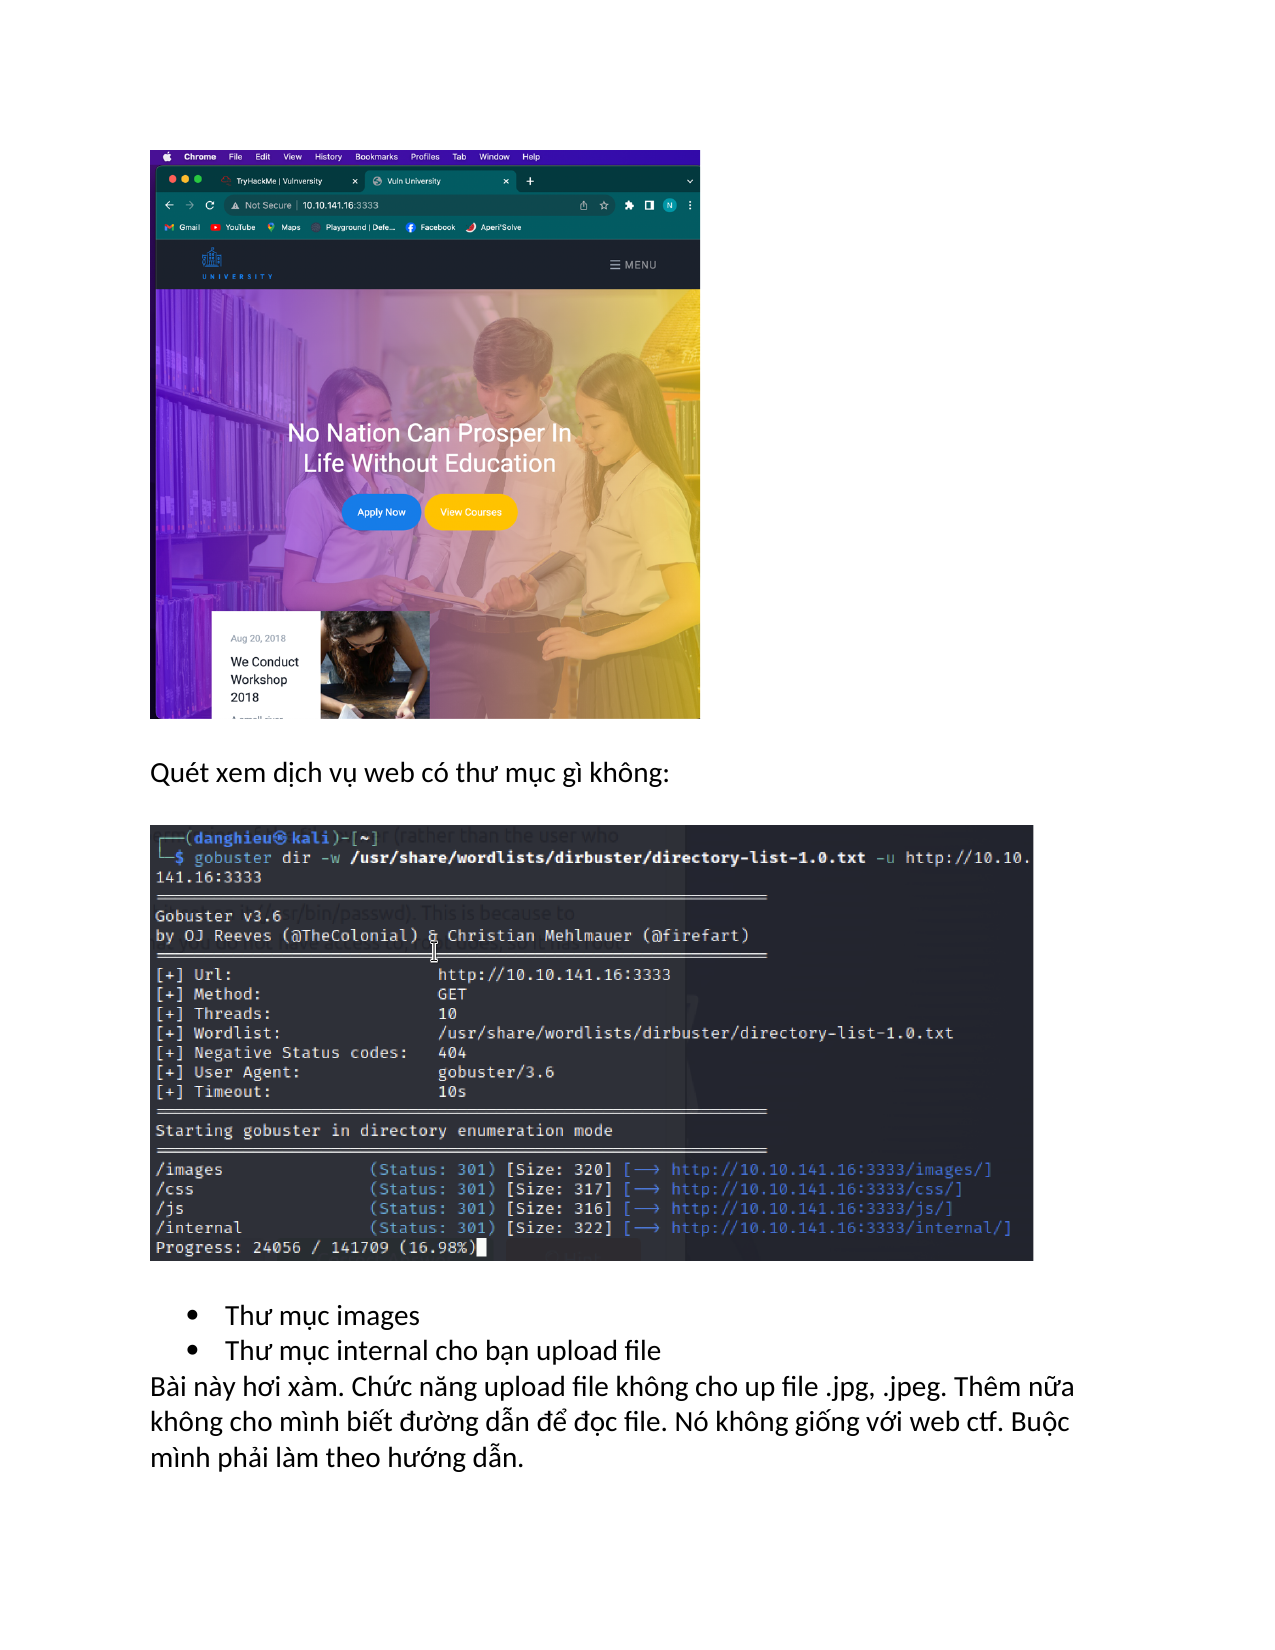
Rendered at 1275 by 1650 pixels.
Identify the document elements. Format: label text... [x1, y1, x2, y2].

list Thư mục internal cho bạn upload file [187, 1332, 1125, 1368]
picture [150, 150, 700, 719]
picture [150, 825, 1034, 1261]
text Bài này hơi xàm. Chức năng upload file không cho up file .jpg, .jpeg. Thêm nữa không cho mình biết đường dẫn để đọc file. Nó không giống với web ctf. Buộc mình phải làm theo hướng dẫn. [150, 1368, 1125, 1475]
list Thư mục images [187, 1297, 1125, 1332]
text Quét xem dịch vụ web có thư mục gì không: [150, 754, 1125, 790]
